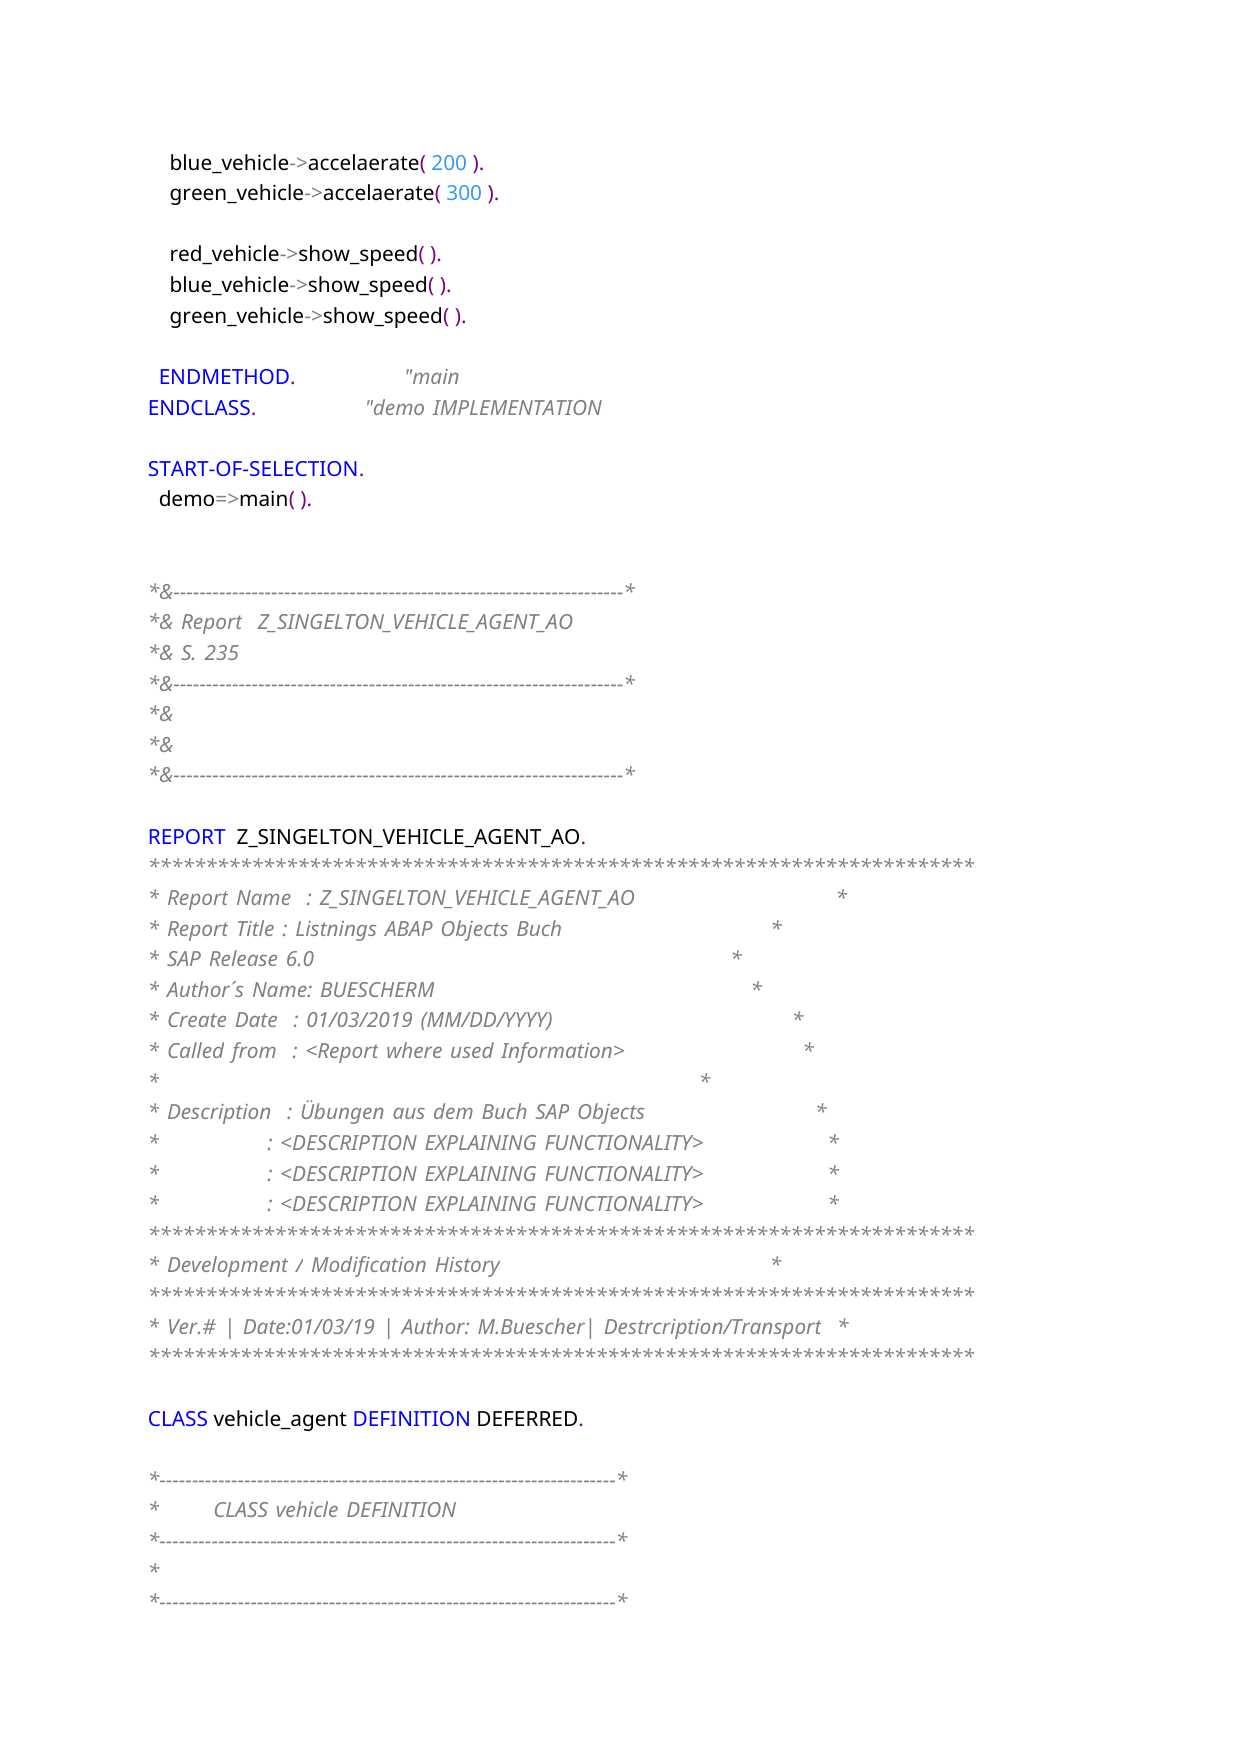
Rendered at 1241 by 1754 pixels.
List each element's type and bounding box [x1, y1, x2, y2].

text [148, 148, 1093, 513]
text [148, 577, 1093, 1616]
